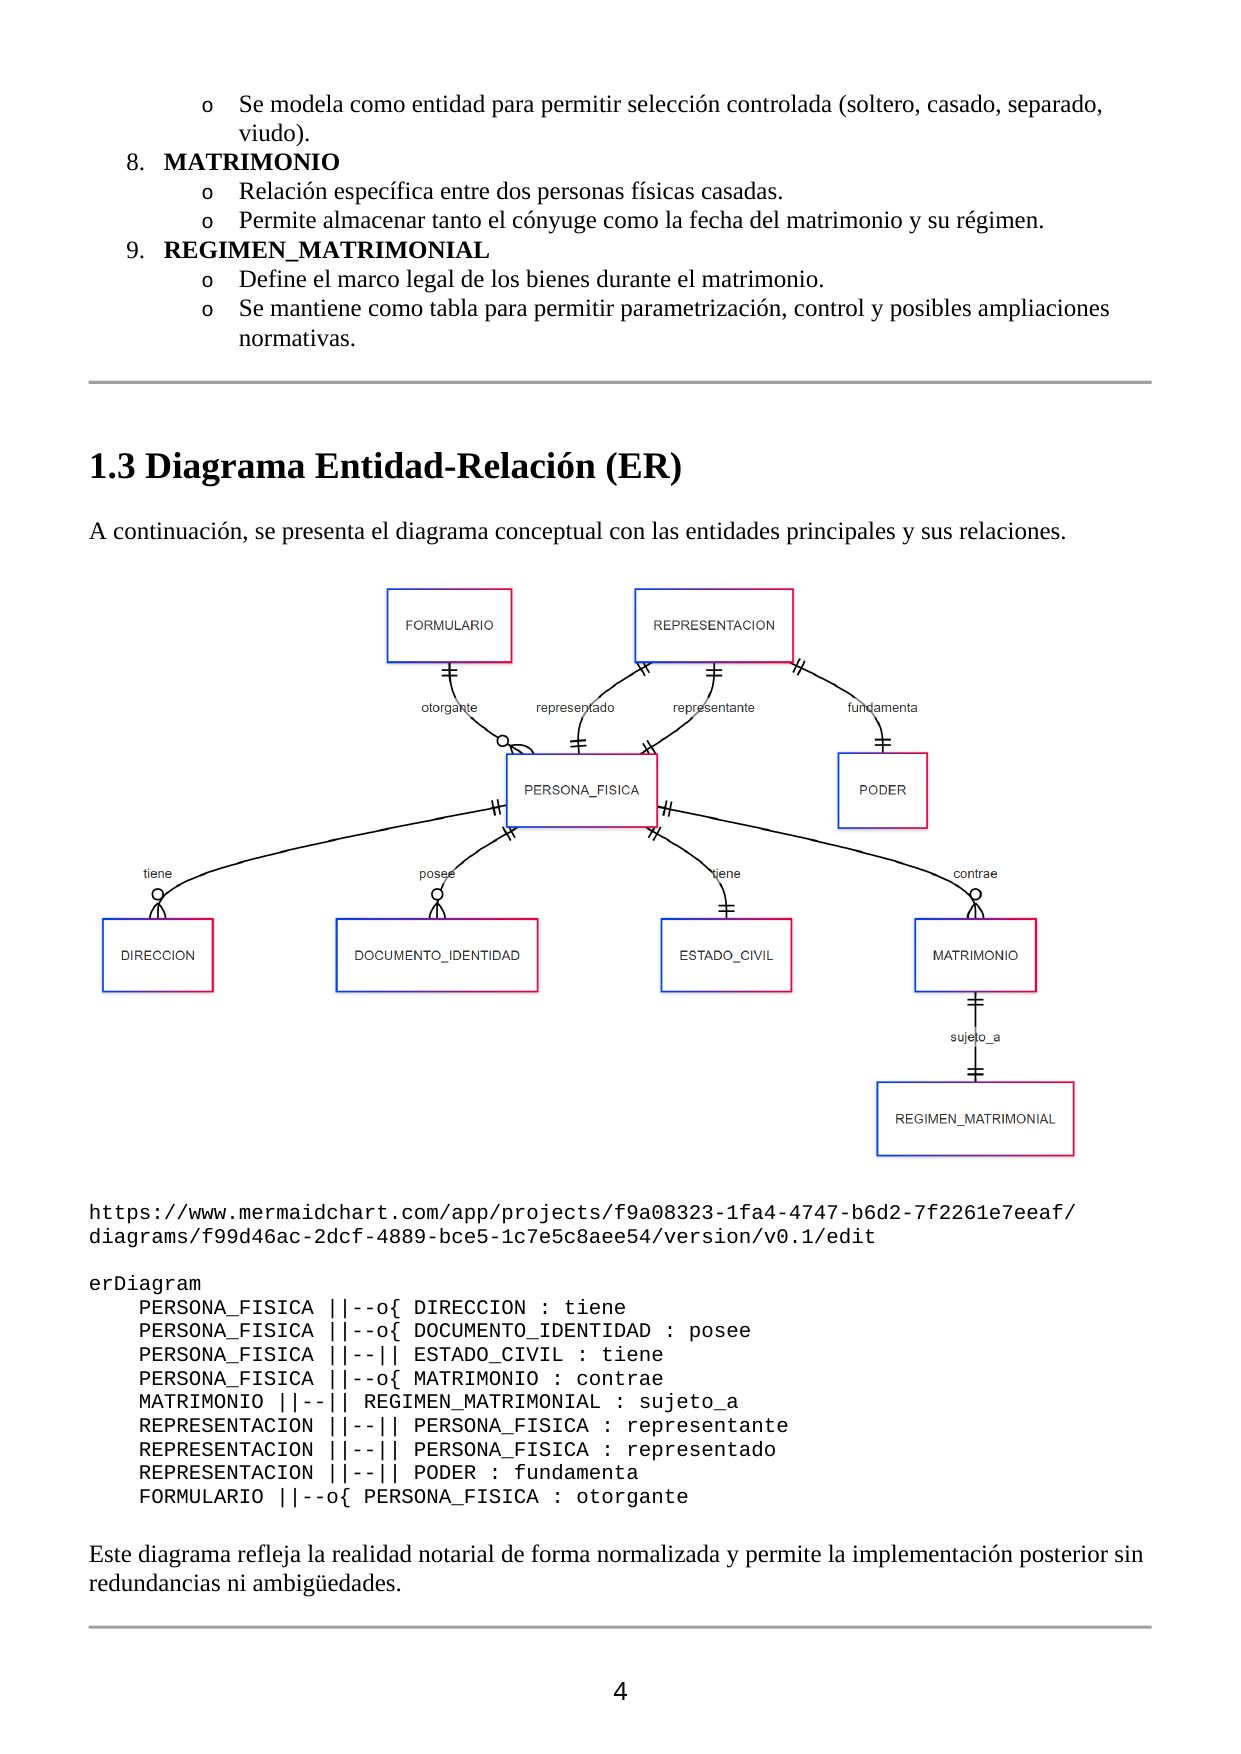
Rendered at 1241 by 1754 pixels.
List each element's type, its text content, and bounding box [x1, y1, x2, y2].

text Este diagrama refleja la realidad notarial de forma normalizada y permite la implementación posterior sin redundancias ni ambigüedades. [89, 1539, 1152, 1596]
list REGIMEN_MATRIMONIAL [126, 235, 1152, 264]
text PERSONA_FISICA ||--o{ DIRECCION : tiene [89, 1297, 1152, 1321]
list Relación específica entre dos personas físicas casadas. [201, 176, 1152, 205]
text MATRIMONIO ||--|| REGIMEN_MATRIMONIAL : sujeto_a [89, 1391, 1152, 1415]
text https://www.mermaidchart.com/app/projects/f9a08323-1fa4-4747-b6d2-7f2261e7eeaf/diagrams/f99d46ac-2dcf-4889-bce5-1c7e5c8aee54/version/v0.1/edit [89, 1202, 1152, 1249]
list MATRIMONIO [126, 147, 1152, 176]
text PERSONA_FISICA ||--o{ DOCUMENTO_IDENTIDAD : posee [89, 1321, 1152, 1344]
text REPRESENTACION ||--|| PERSONA_FISICA : representado [89, 1439, 1152, 1462]
text 1.3 Diagrama Entidad-Relación (ER) [89, 444, 1152, 487]
text erDiagram [89, 1273, 1152, 1297]
list Se mantiene como tabla para permitir parametrización, control y posibles ampliaciones normativas. [201, 293, 1152, 352]
picture [88, 574, 1093, 1174]
text REPRESENTACION ||--|| PERSONA_FISICA : representante [89, 1415, 1152, 1439]
text PERSONA_FISICA ||--o{ MATRIMONIO : contrae [89, 1368, 1152, 1391]
text FORMULARIO ||--o{ PERSONA_FISICA : otorgante [89, 1486, 1152, 1510]
list Permite almacenar tanto el cónyuge como la fecha del matrimonio y su régimen. [201, 205, 1152, 235]
text REPRESENTACION ||--|| PODER : fundamenta [89, 1462, 1152, 1486]
text PERSONA_FISICA ||--|| ESTADO_CIVIL : tiene [89, 1344, 1152, 1368]
text A continuación, se presenta el diagrama conceptual con las entidades principales y sus relaciones. [89, 516, 1152, 545]
list Se modela como entidad para permitir selección controlada (soltero, casado, separado, viudo). [201, 89, 1152, 147]
list Define el marco legal de los bienes durante el matrimonio. [201, 264, 1152, 293]
